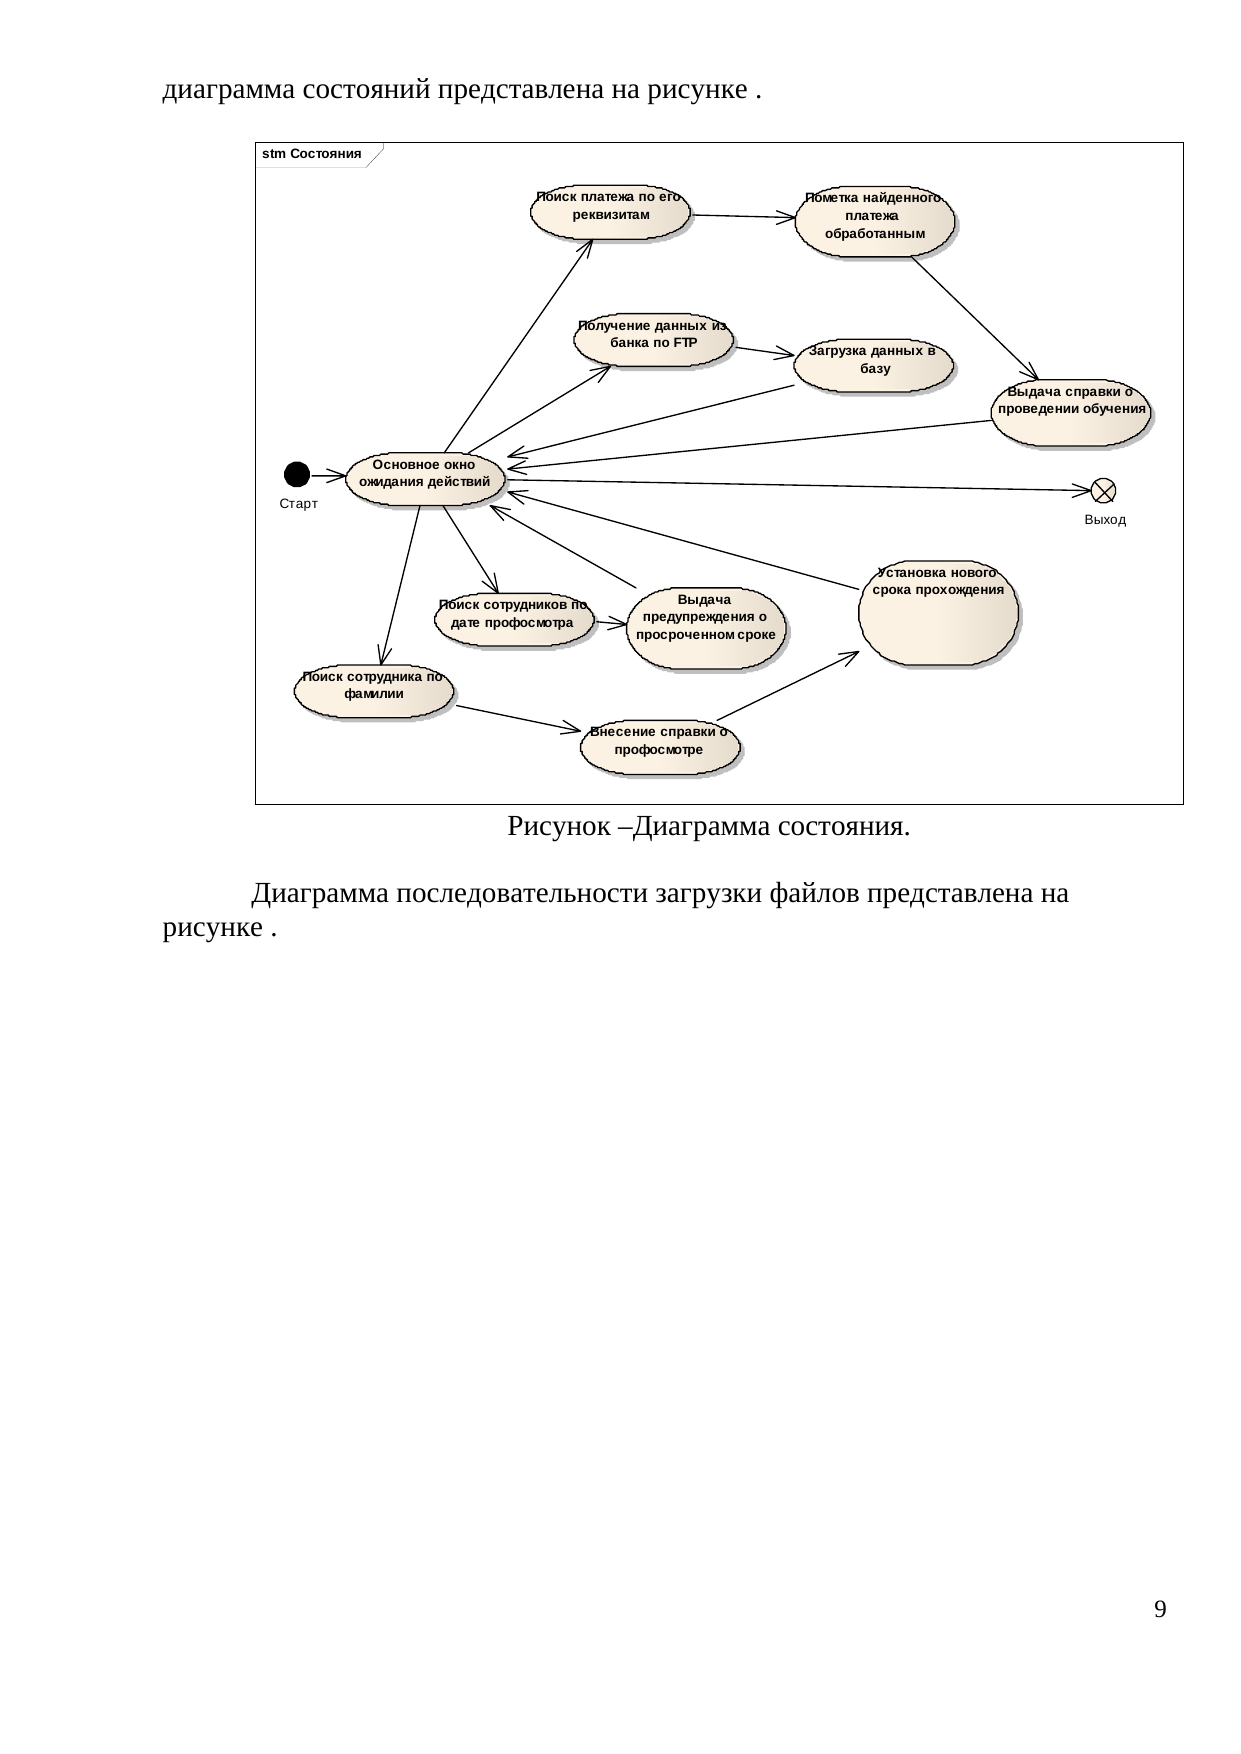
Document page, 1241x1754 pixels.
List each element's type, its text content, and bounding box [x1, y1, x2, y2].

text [162, 71, 1167, 104]
text Рисунок –Диаграмма состояния. [162, 808, 1167, 842]
list Диаграмма последовательности загрузки файлов представлена на рисунке . [162, 875, 1167, 942]
